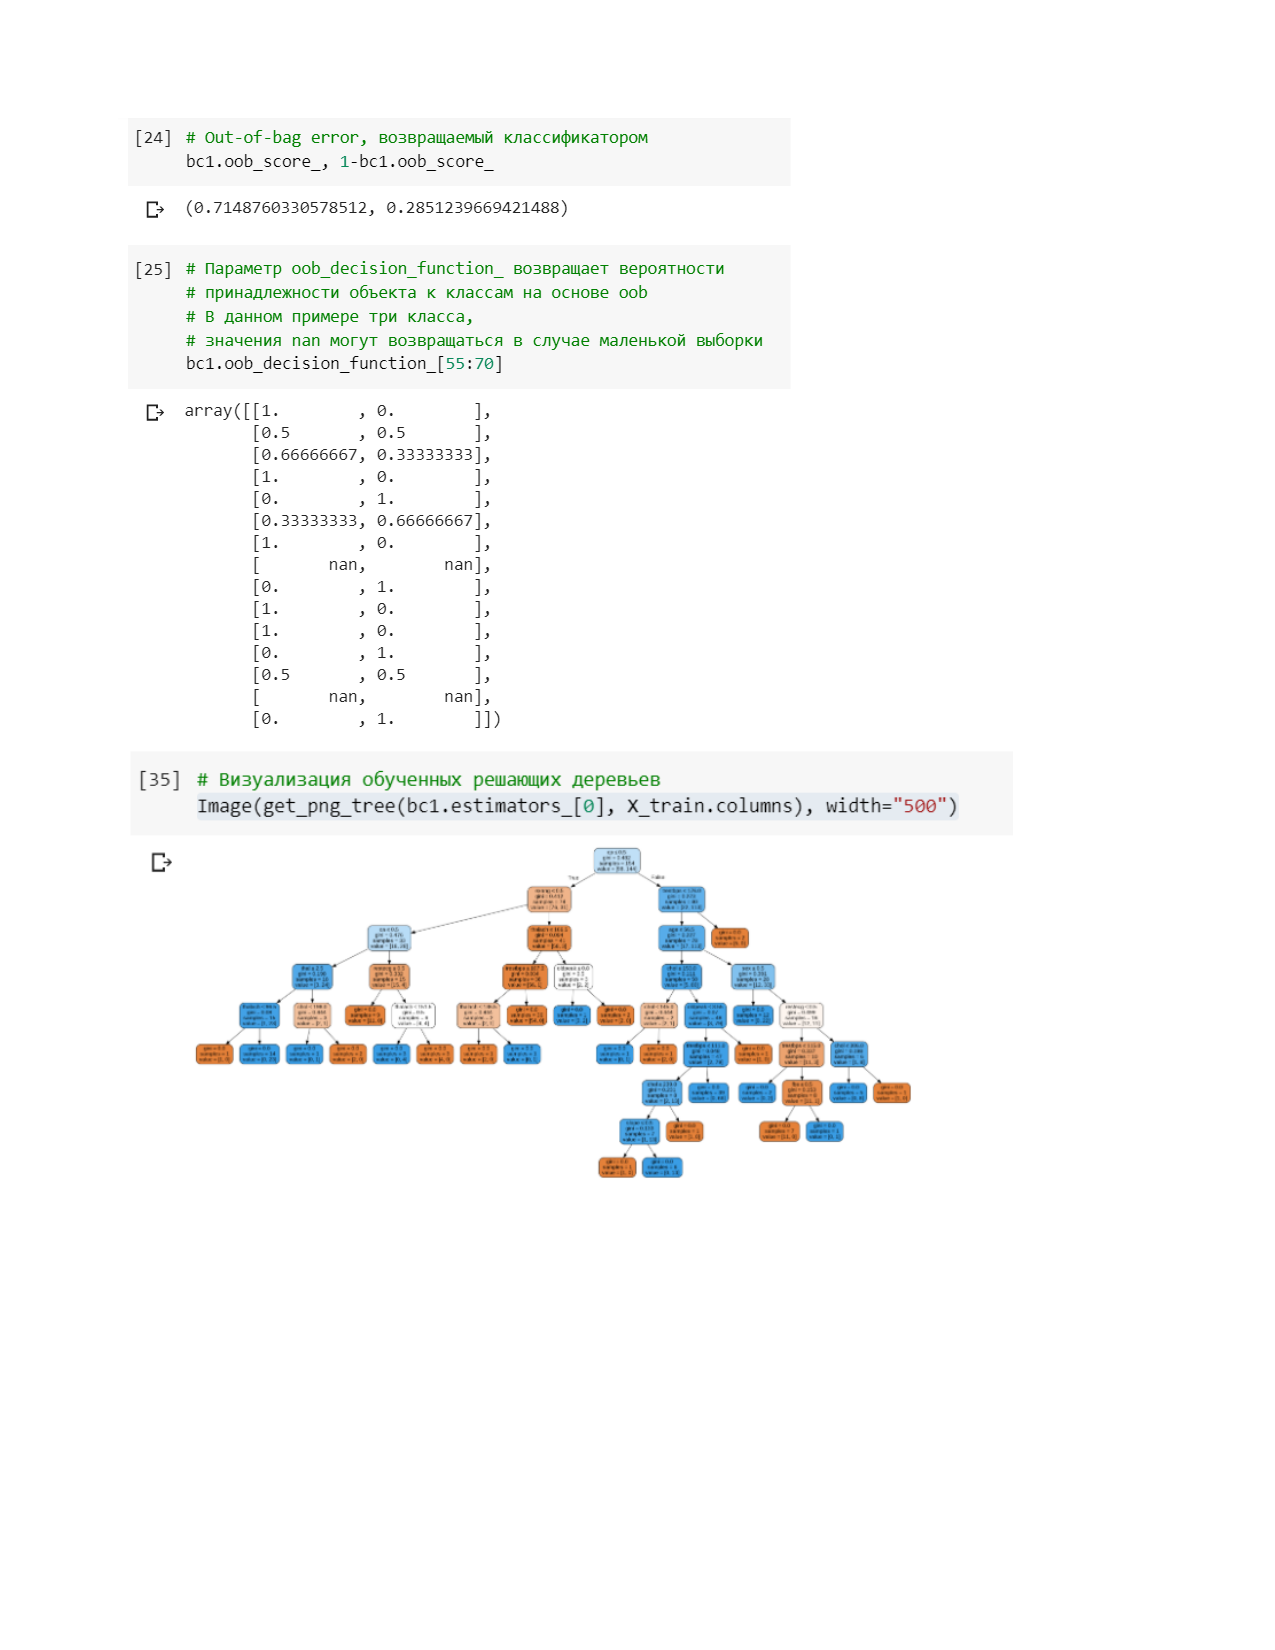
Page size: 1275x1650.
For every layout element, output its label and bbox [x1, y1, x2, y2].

picture [118, 118, 1013, 1203]
